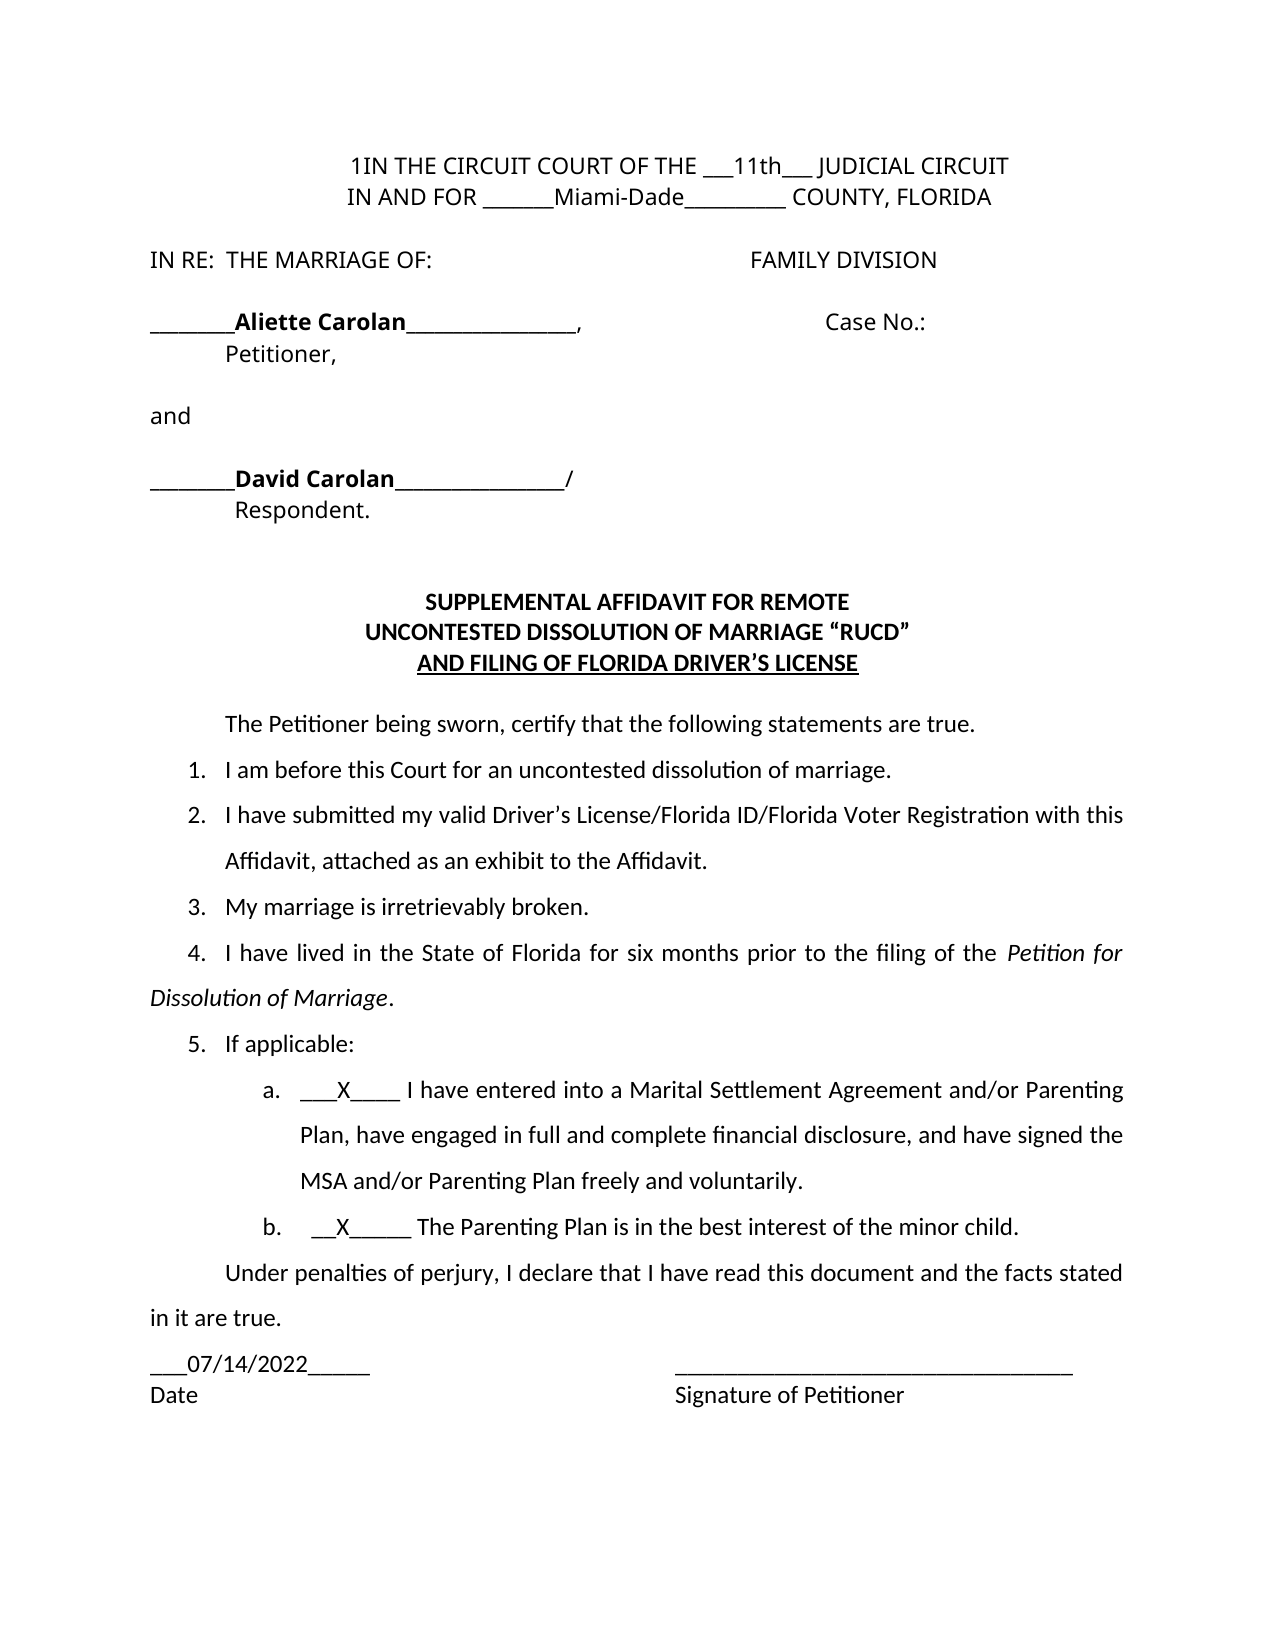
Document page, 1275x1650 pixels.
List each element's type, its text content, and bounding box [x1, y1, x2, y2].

list IN THE CIRCUIT COURT OF THE ___11th ___ JUDICIAL CIRCUIT [234, 150, 1125, 181]
list ___X____ I have entered into a Marital Settlement Agreement and/or Parenting Plan, have engaged in full and complete financial disclosure, and have signed the MSA and/or Parenting Plan freely and voluntarily. [262, 1074, 1125, 1196]
list __X_____ The Parenting Plan is in the best interest of the minor child. [262, 1211, 1125, 1242]
text Under penalties of perjury, I declare that I have read this document and the facts stated in it are true. [150, 1257, 1125, 1333]
list Petitioner, [150, 337, 1125, 369]
list _________David Carolan__________________/ [150, 462, 1125, 494]
text AND FILING OF FLORIDA DRIVER’S LICENSE [150, 647, 1125, 678]
text UNCONTESTED DISSOLUTION OF MARRIAGE “RUCD” [150, 617, 1125, 647]
text Date Signature of Petitioner [150, 1379, 1125, 1409]
list Respondent. [234, 494, 1125, 525]
text SUPPLEMENTAL AFFIDAVIT FOR REMOTE [150, 586, 1125, 617]
list I have lived in the State of Florida for six months prior to the filing of the Petition for Dissolution of Marriage. [150, 937, 1125, 1013]
text The Petitioner being sworn, certify that the following statements are true. [150, 708, 1125, 739]
list My marriage is irretrievably broken. [187, 891, 1125, 922]
list and [150, 400, 1125, 431]
list IN RE: THE MARRIAGE OF: FAMILY DIVISION [150, 244, 1125, 275]
list IN AND FOR _______Miami-Dade__________ COUNTY, FLORIDA [234, 181, 1125, 212]
list _________Aliette Carolan__________________, Case No.: [150, 306, 1125, 337]
list If applicable: [150, 1028, 1125, 1059]
list I have submitted my valid Driver’s License/Florida ID/Florida Voter Registration with this Affidavit, attached as an exhibit to the Affidavit. [187, 799, 1125, 876]
text ___07/14/2022_____ ________________________________ [150, 1348, 1125, 1379]
list I am before this Court for an uncontested dissolution of marriage. [187, 754, 1125, 784]
